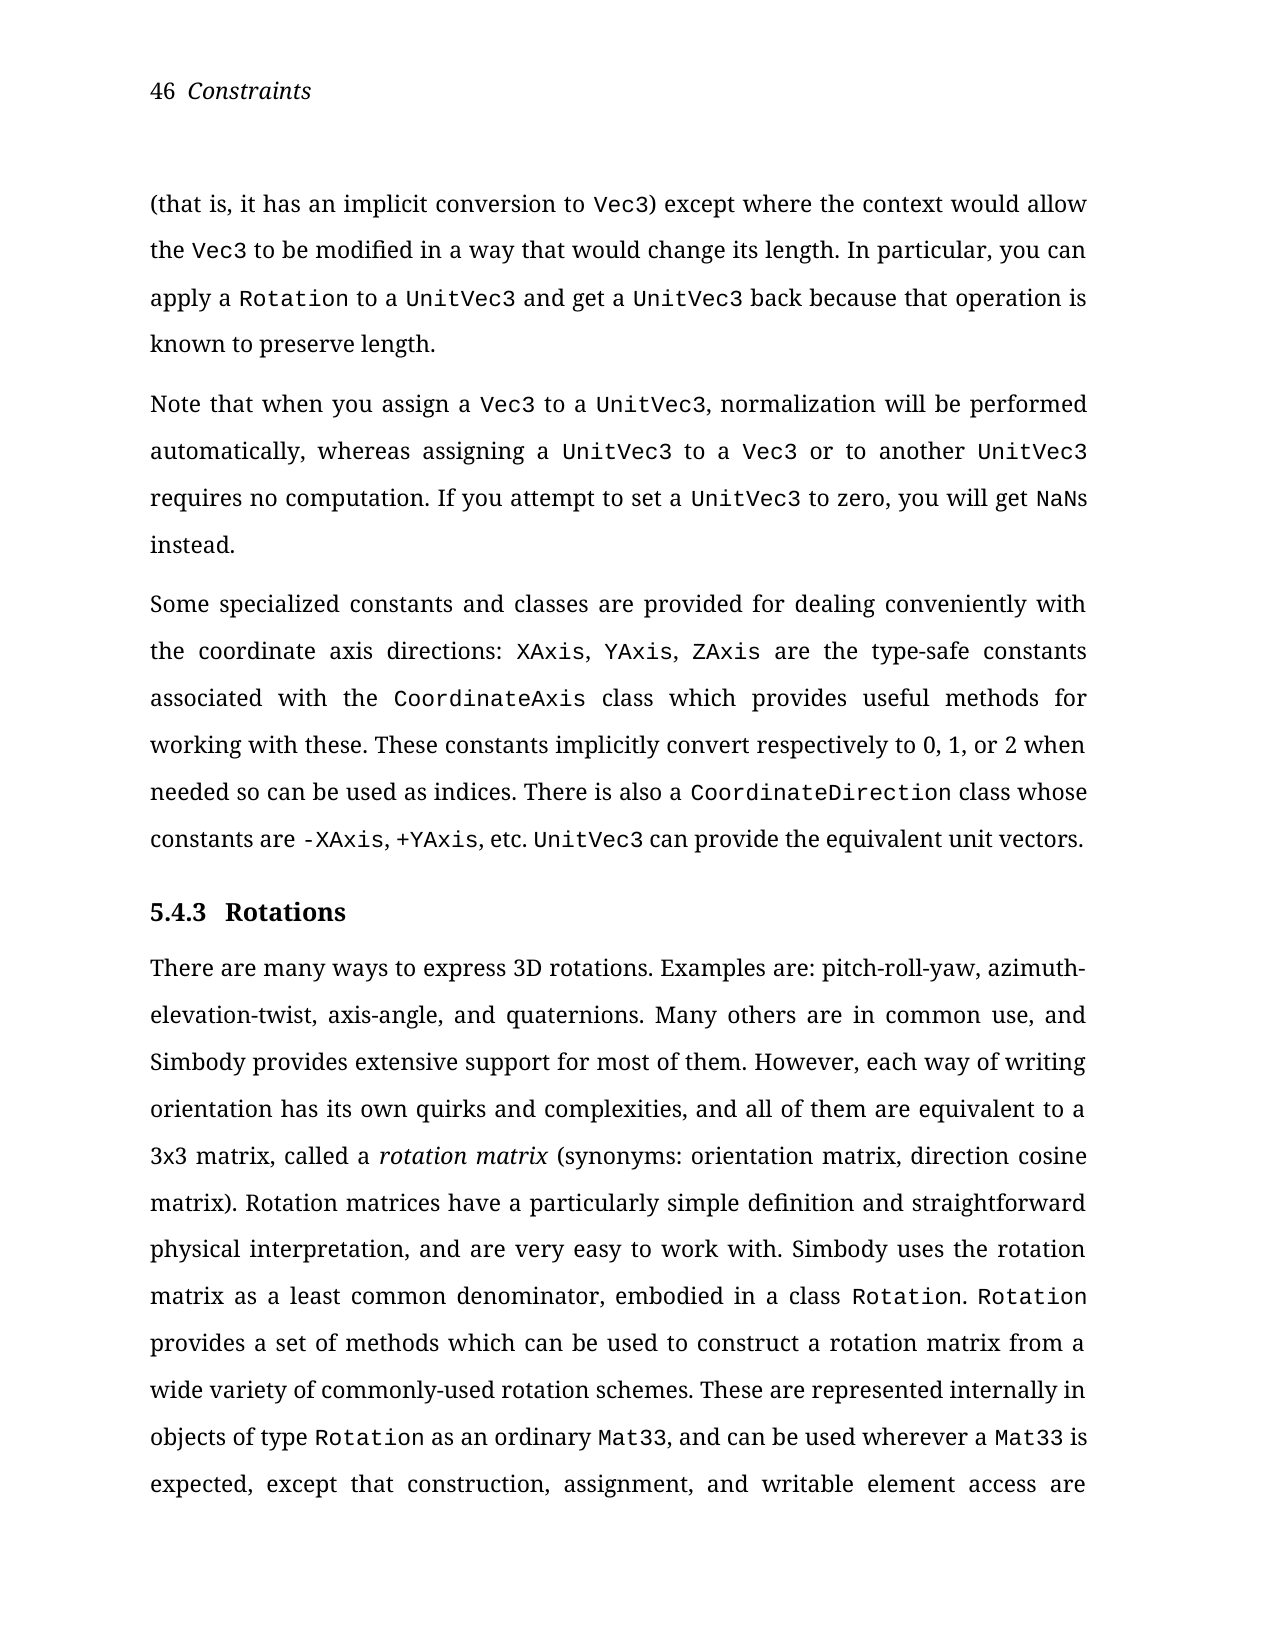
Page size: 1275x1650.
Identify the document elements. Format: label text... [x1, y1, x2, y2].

text Note that when you assign a Vec3 to a UnitVec3, normalization will be performed automatically, whereas assigning a UnitVec3 to a Vec3 or to another UnitVec3 requires no computation. If you attempt to set a UnitVec3 to zero, you will get NaNs instead. [150, 388, 1087, 560]
subtitle Rotations [150, 895, 1087, 929]
text Some specialized constants and classes are provided for dealing conveniently with the coordinate axis directions: XAxis, YAxis, ZAxis are the type-safe constants associated with the CoordinateAxis class which provides useful methods for working with these. These constants implicitly convert respectively to 0, 1, or 2 when needed so can be used as indices. There is also a CoordinateDirection class whose constants are -XAxis, +YAxis, etc. UnitVec3 can provide the equivalent unit vectors. [150, 588, 1087, 854]
